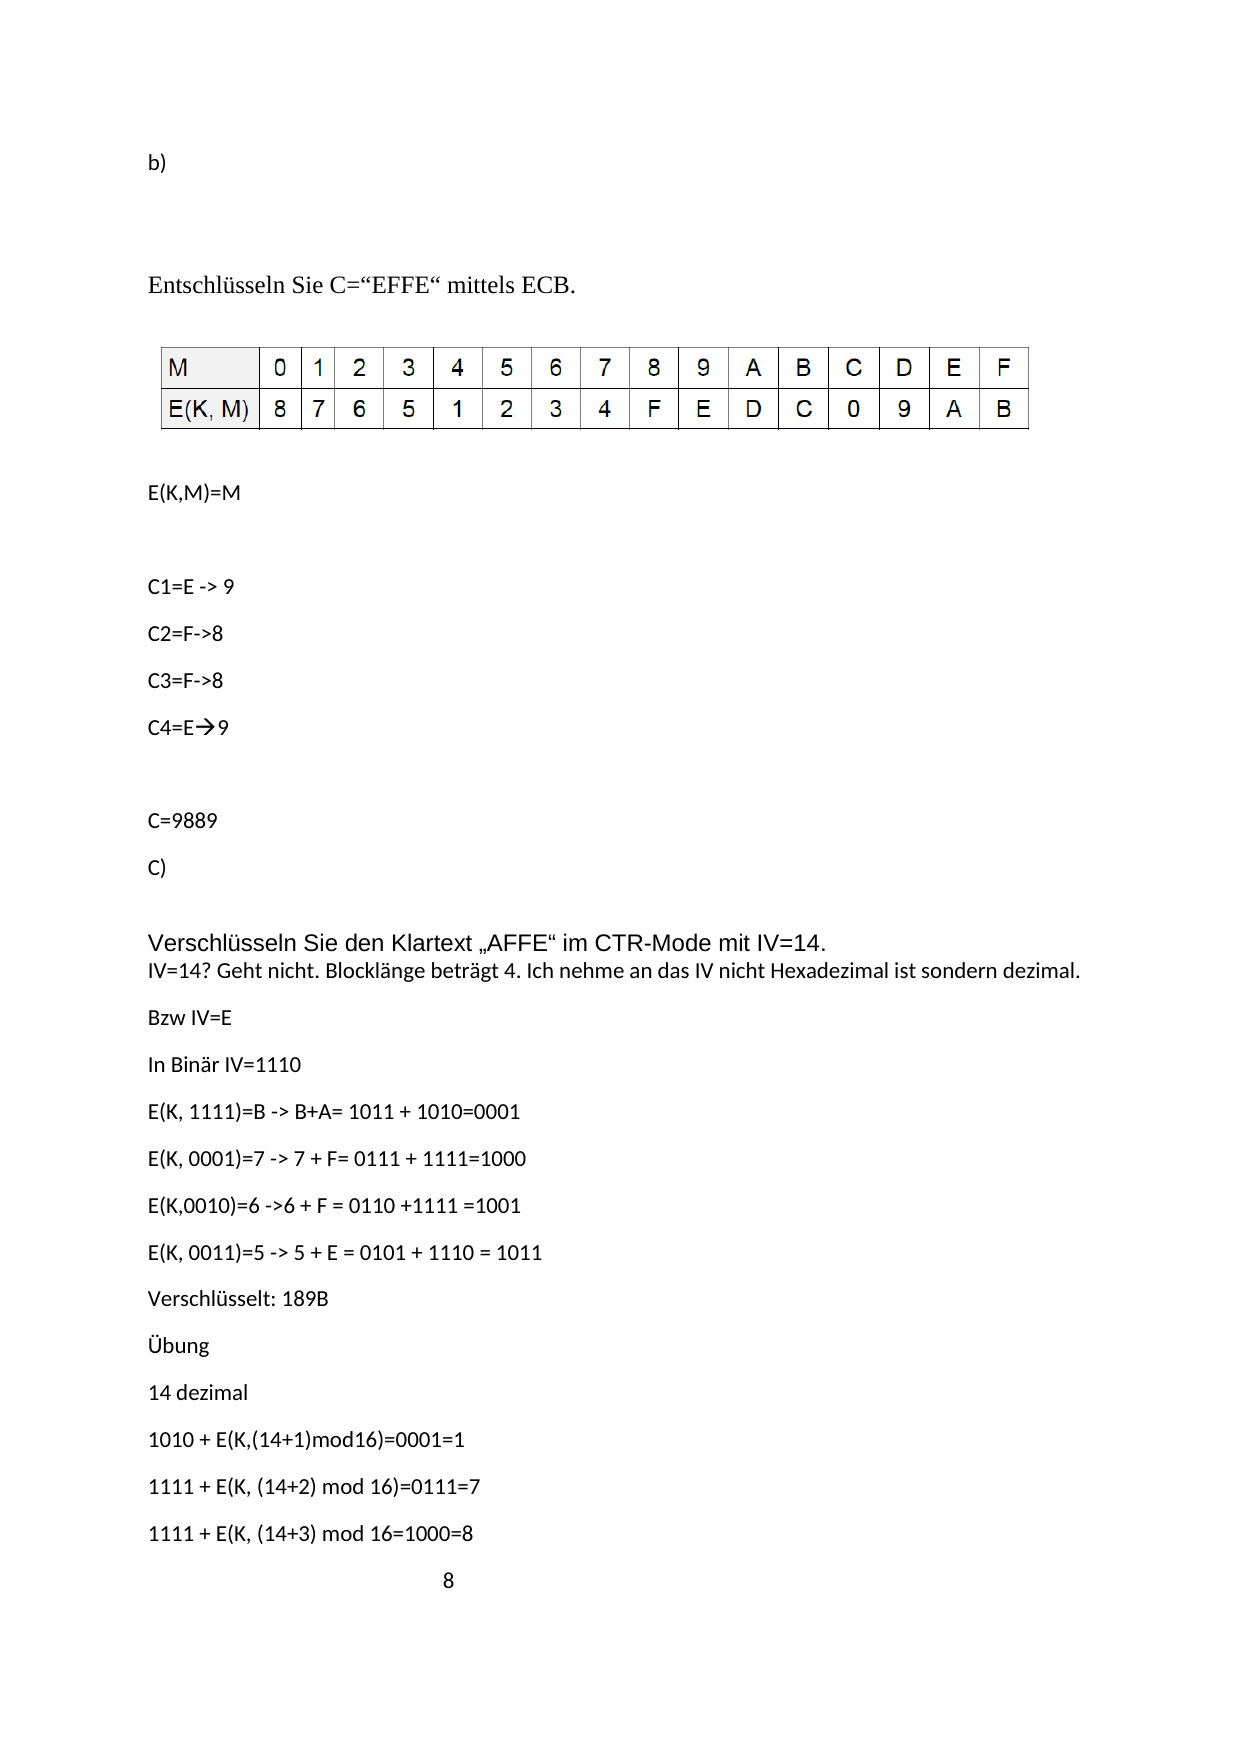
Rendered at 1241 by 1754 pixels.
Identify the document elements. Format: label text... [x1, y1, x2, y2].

text C1=E -> 9 [148, 572, 1093, 600]
text 8 [148, 1566, 1093, 1594]
text 14 dezimal [148, 1378, 1093, 1406]
text C3=F->8 [148, 666, 1093, 694]
text E(K,0010)=6 ->6 + F = 0110 +1111 =1001 [148, 1191, 1093, 1219]
text E(K,M)=M [148, 478, 1093, 506]
text C=9889 [148, 806, 1093, 834]
text 1111 + E(K, (14+2) mod 16)=0111=7 [148, 1472, 1093, 1500]
text Bzw IV=E [148, 1003, 1093, 1031]
text C2=F->8 [148, 619, 1093, 647]
text C) [148, 853, 1093, 881]
text Übung [148, 1331, 1093, 1359]
text Entschlüsseln Sie C=“EFFE“ mittels ECB. [148, 270, 1093, 299]
text IV=14? Geht nicht. Blocklänge beträgt 4. Ich nehme an das IV nicht Hexadezimal ist sondern dezimal. [148, 956, 1093, 984]
text E(K, 0001)=7 -> 7 + F= 0111 + 1111=1000 [148, 1144, 1093, 1172]
text C4=E9 [148, 713, 1093, 741]
text 1111 + E(K, (14+3) mod 16=1000=8 [148, 1519, 1093, 1547]
text E(K, 1111)=B -> B+A= 1011 + 1010=0001 [148, 1097, 1093, 1125]
text 1010 + E(K,(14+1)mod16)=0001=1 [148, 1425, 1093, 1453]
text Verschlüsselt: 189B [148, 1284, 1093, 1313]
text E(K, 0011)=5 -> 5 + E = 0101 + 1110 = 1011 [148, 1238, 1093, 1266]
text In Binär IV=1110 [148, 1050, 1093, 1078]
text Verschlüsseln Sie den Klartext „AFFE“ im CTR-Mode mit IV=14. [148, 929, 1093, 956]
text b) [148, 148, 1093, 176]
picture [147, 327, 1093, 432]
